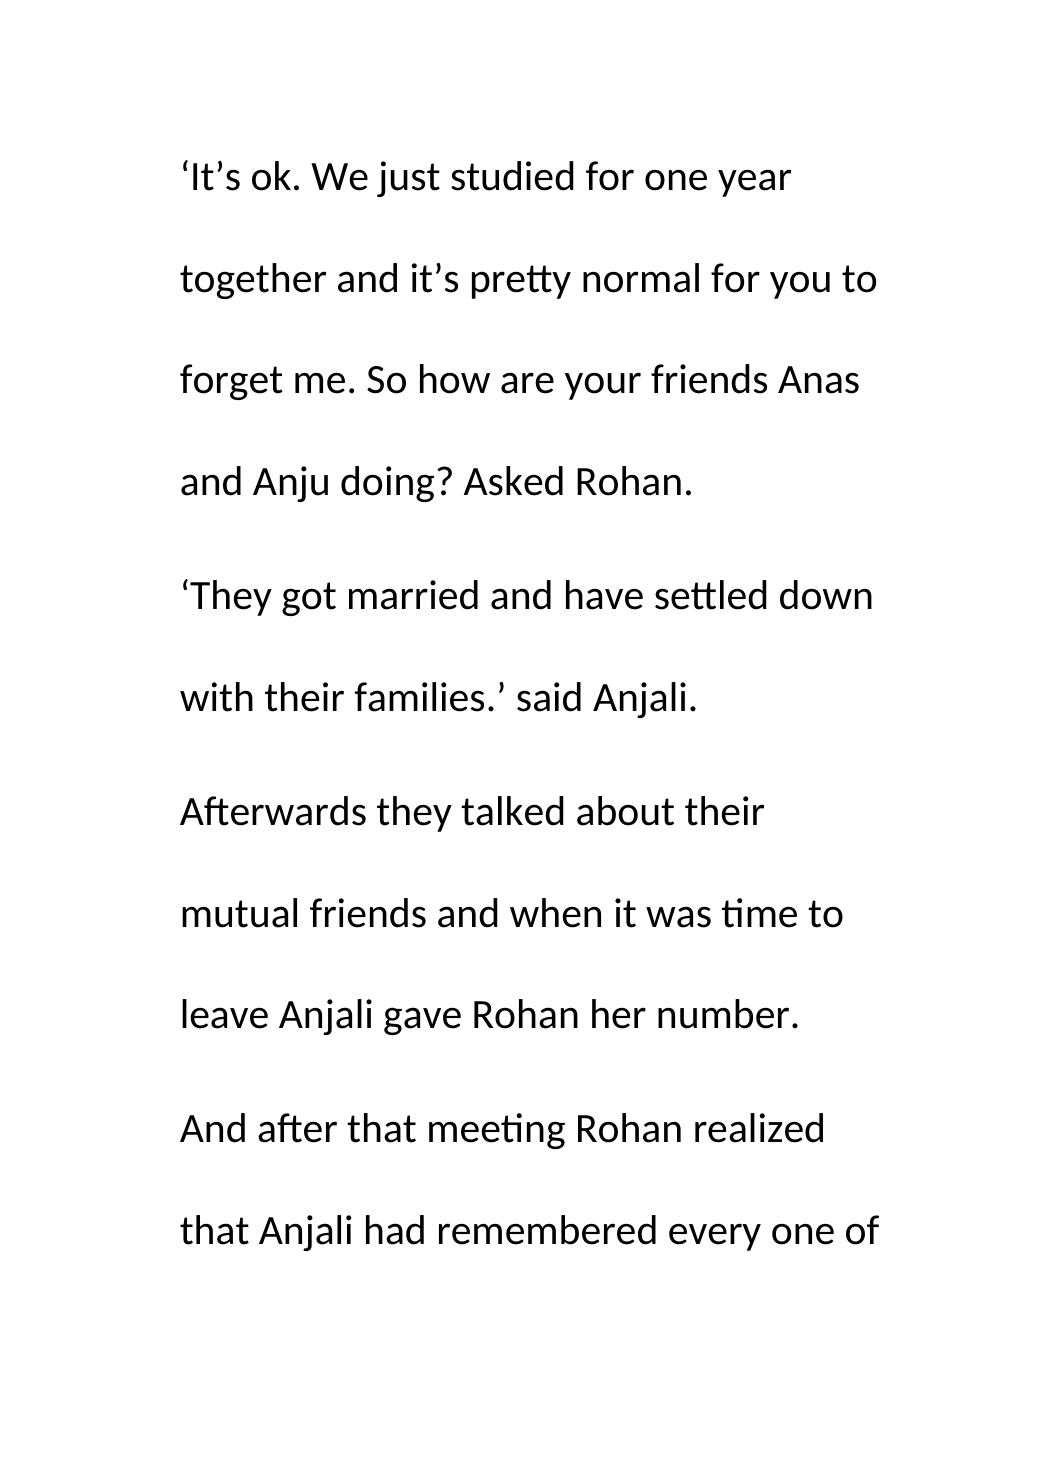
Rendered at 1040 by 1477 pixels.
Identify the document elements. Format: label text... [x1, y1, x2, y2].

text ‘It’s ok. We just studied for one year together and it’s pretty normal for you to forget me. So how are your friends Anas and Anju doing? Asked Rohan. [179, 150, 889, 506]
text ‘They got married and have settled down with their families.’ said Anjali. [179, 569, 889, 722]
text Afterwards they talked about their mutual friends and when it was time to leave Anjali gave Rohan her number. [179, 785, 889, 1039]
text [179, 1102, 889, 1255]
